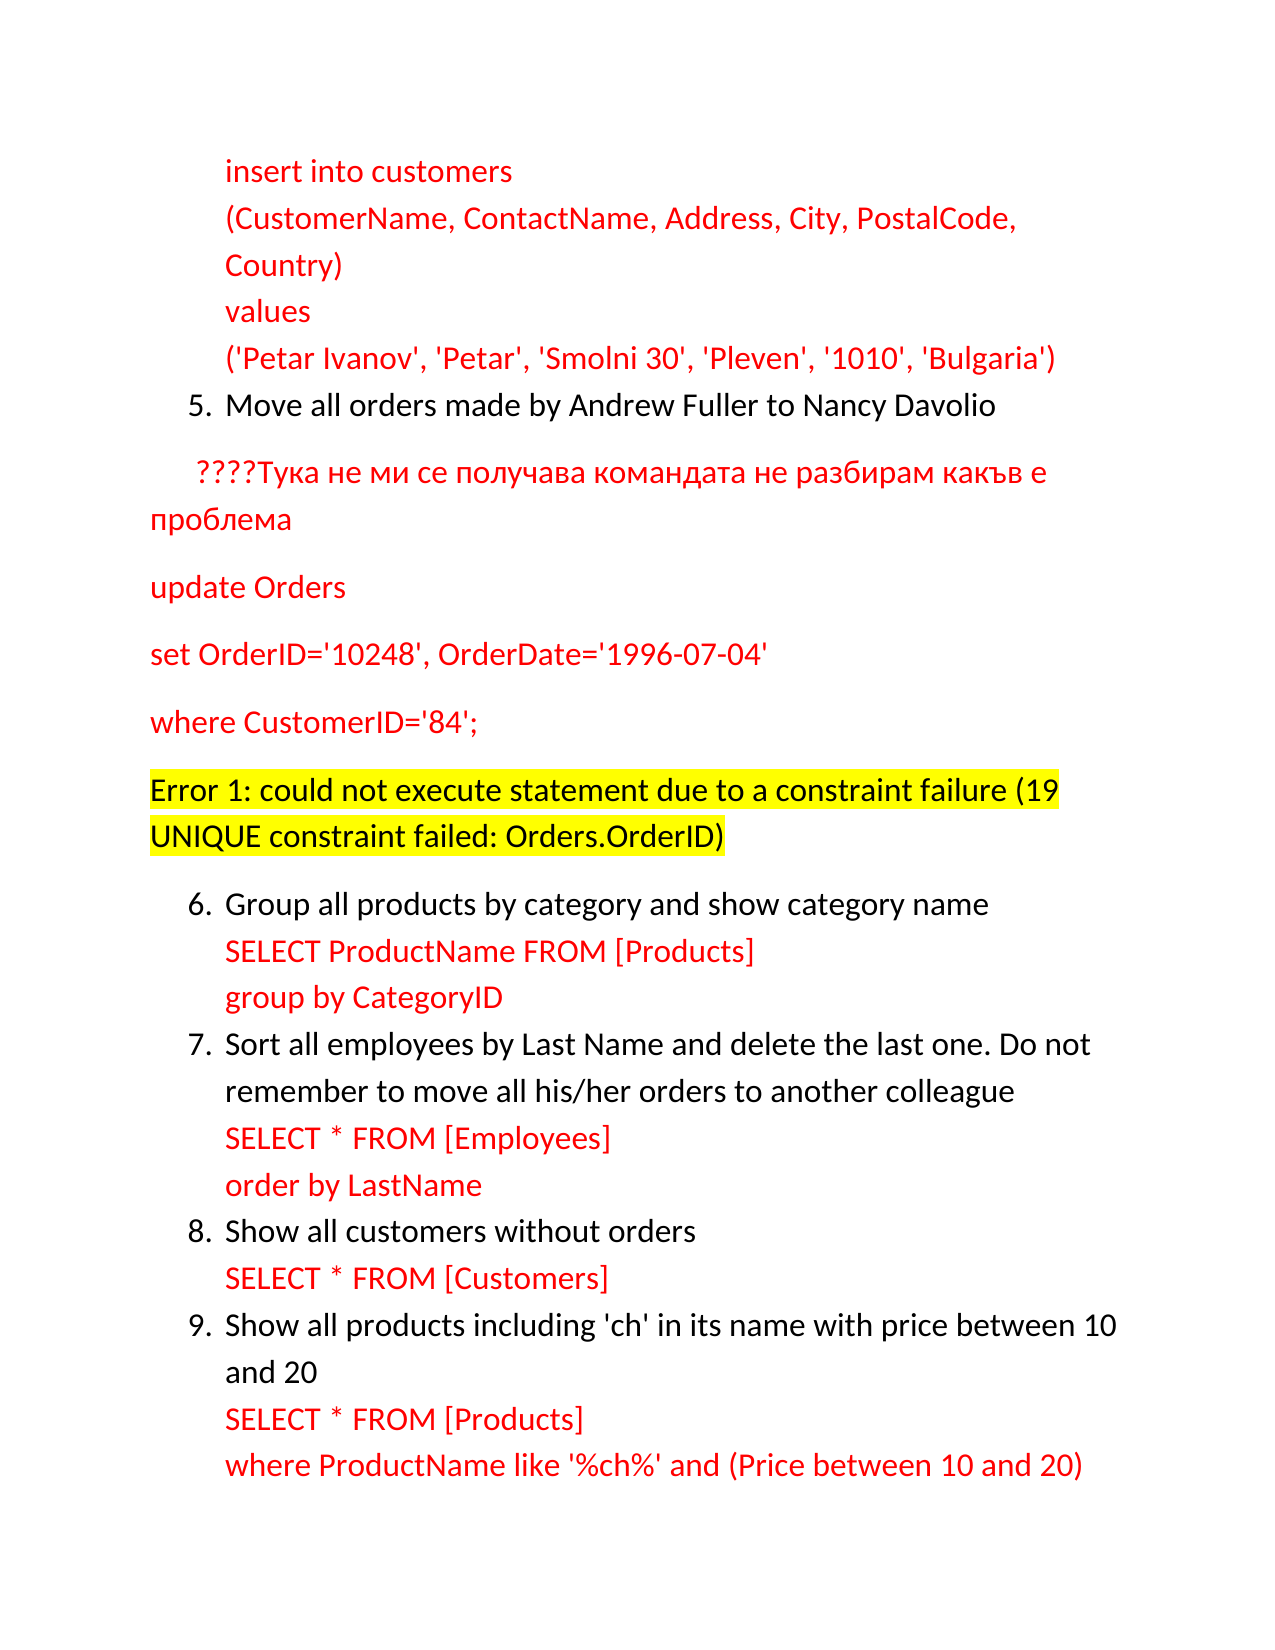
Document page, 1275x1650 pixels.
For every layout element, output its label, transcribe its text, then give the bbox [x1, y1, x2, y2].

text update Orders [150, 566, 1125, 607]
list values [225, 290, 1125, 331]
list ('Petar Ivanov', 'Petar', 'Smolni 30', 'Pleven', '1010', 'Bulgaria') [225, 337, 1125, 378]
list group by CategoryID [225, 977, 1125, 1017]
list order by LastName [225, 1164, 1125, 1204]
text Error 1: could not execute statement due to a constraint failure (19 UNIQUE constraint failed: Orders.OrderID) [150, 769, 1125, 856]
list SELECT * FROM [Products] [225, 1397, 1125, 1438]
text ????Тука не ми се получава командата не разбирам какъв е проблема [150, 451, 1125, 539]
list insert into customers [225, 150, 1125, 191]
list Sort all employees by Last Name and delete the last one. Do not remember to move all his/her orders to another colleague [187, 1023, 1125, 1111]
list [225, 197, 1125, 284]
text set OrderID='10248', OrderDate='1996-07-04' [150, 633, 1125, 674]
list Show all products including 'ch' in its name with price between 10 and 20 [187, 1304, 1125, 1391]
text where CustomerID='84'; [150, 701, 1125, 742]
list Group all products by category and show category name [187, 883, 1125, 924]
list SELECT * FROM [Customers] [225, 1257, 1125, 1298]
list SELECT * FROM [Employees] [225, 1117, 1125, 1158]
list where ProductName like '%ch%' and (Price between 10 and 20) [225, 1444, 1125, 1485]
list SELECT ProductName FROM [Products] [225, 930, 1125, 971]
list Move all orders made by Andrew Fuller to Nancy Davolio [187, 384, 1125, 424]
list Show all customers without orders [187, 1210, 1125, 1251]
